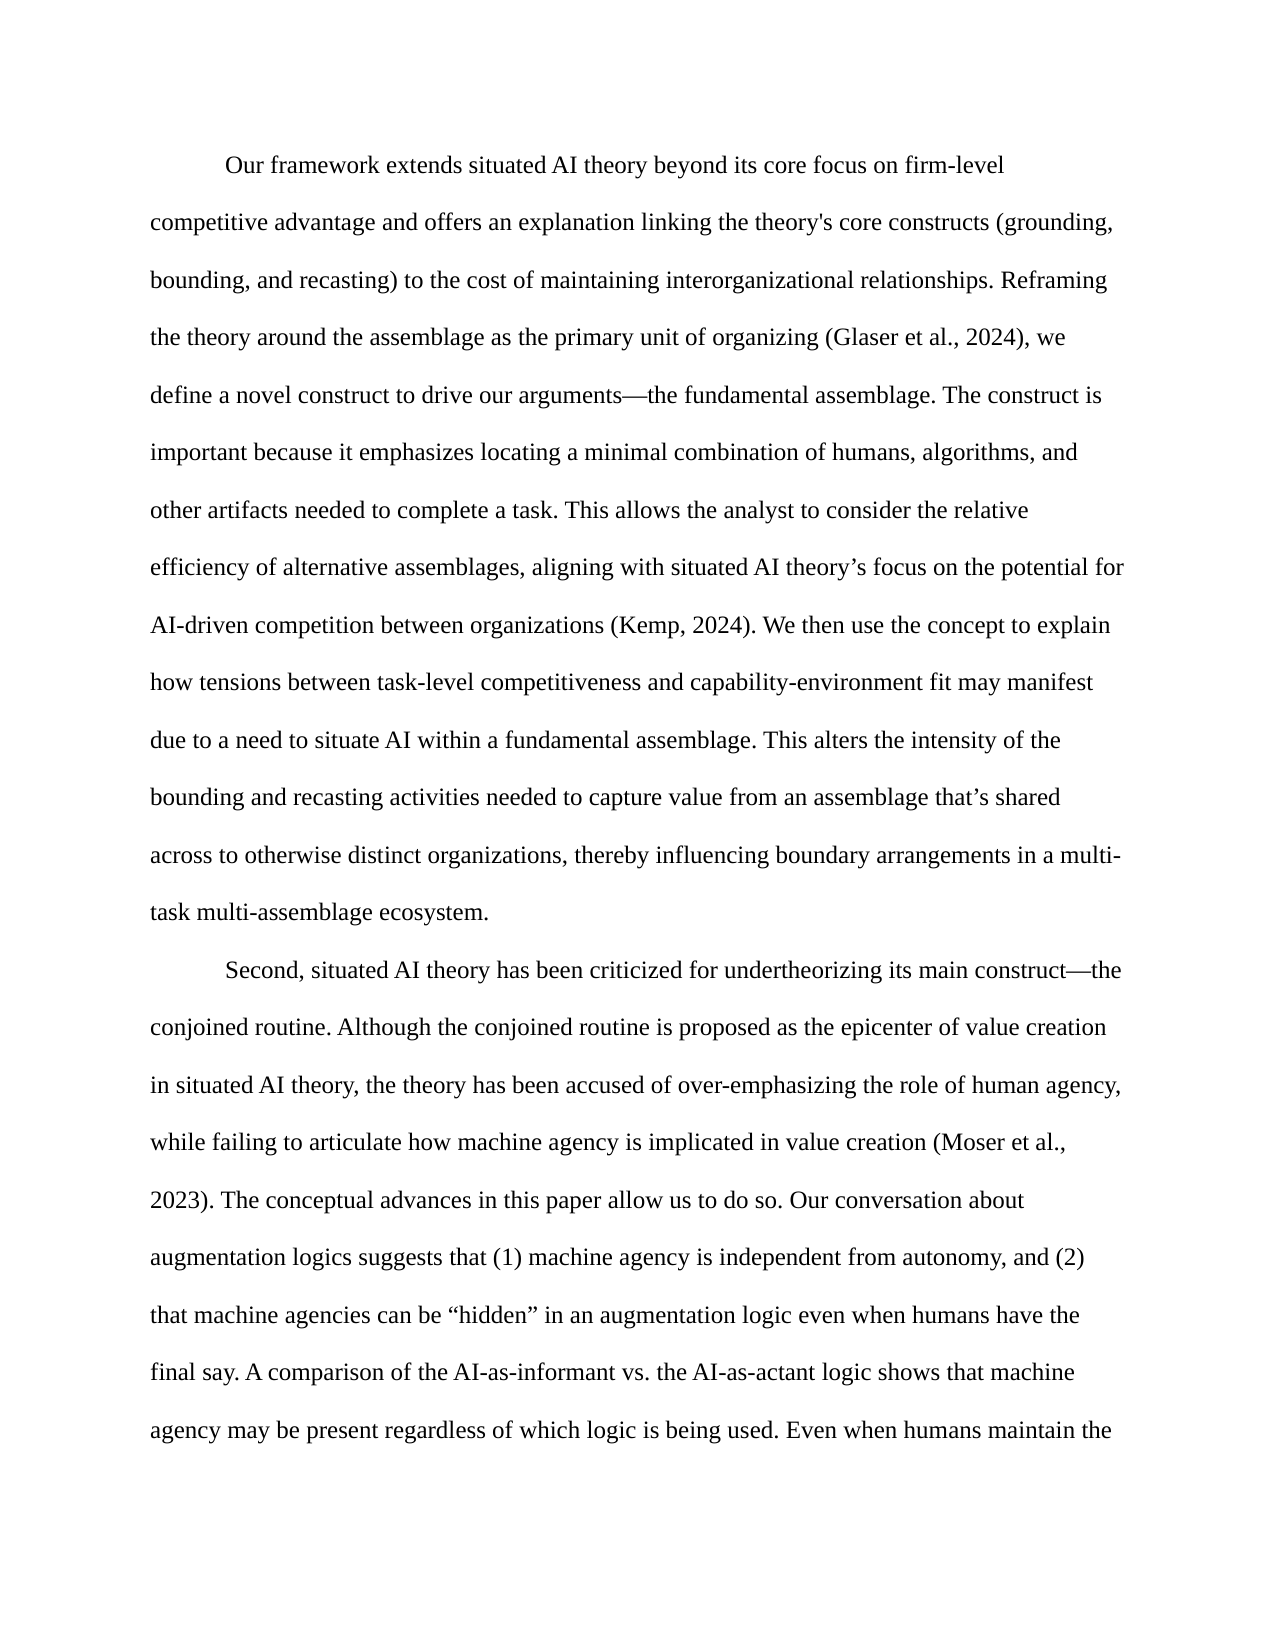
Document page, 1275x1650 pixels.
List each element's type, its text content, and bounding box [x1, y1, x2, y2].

text Our framework extends situated AI theory beyond its core focus on firm-level competitive advantage and offers an explanation linking the theory's core constructs (grounding, bounding, and recasting) to the cost of maintaining interorganizational relationships. Reframing the theory around the assemblage as the primary unit of organizing (Glaser et al., 2024), we define a novel construct to drive our arguments—the fundamental assemblage. The construct is important because it emphasizes locating a minimal combination of humans, algorithms, and other artifacts needed to complete a task. This allows the analyst to consider the relative efficiency of alternative assemblages, aligning with situated AI theory’s focus on the potential for AI-driven competition between organizations (Kemp, 2024). We then use the concept to explain how tensions between task-level competitiveness and capability-environment fit may manifest due to a need to situate AI within a fundamental assemblage. This alters the intensity of the bounding and recasting activities needed to capture value from an assemblage that’s shared across to otherwise distinct organizations, thereby influencing boundary arrangements in a multi-task multi-assemblage ecosystem. [150, 150, 1125, 926]
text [150, 955, 1125, 1444]
